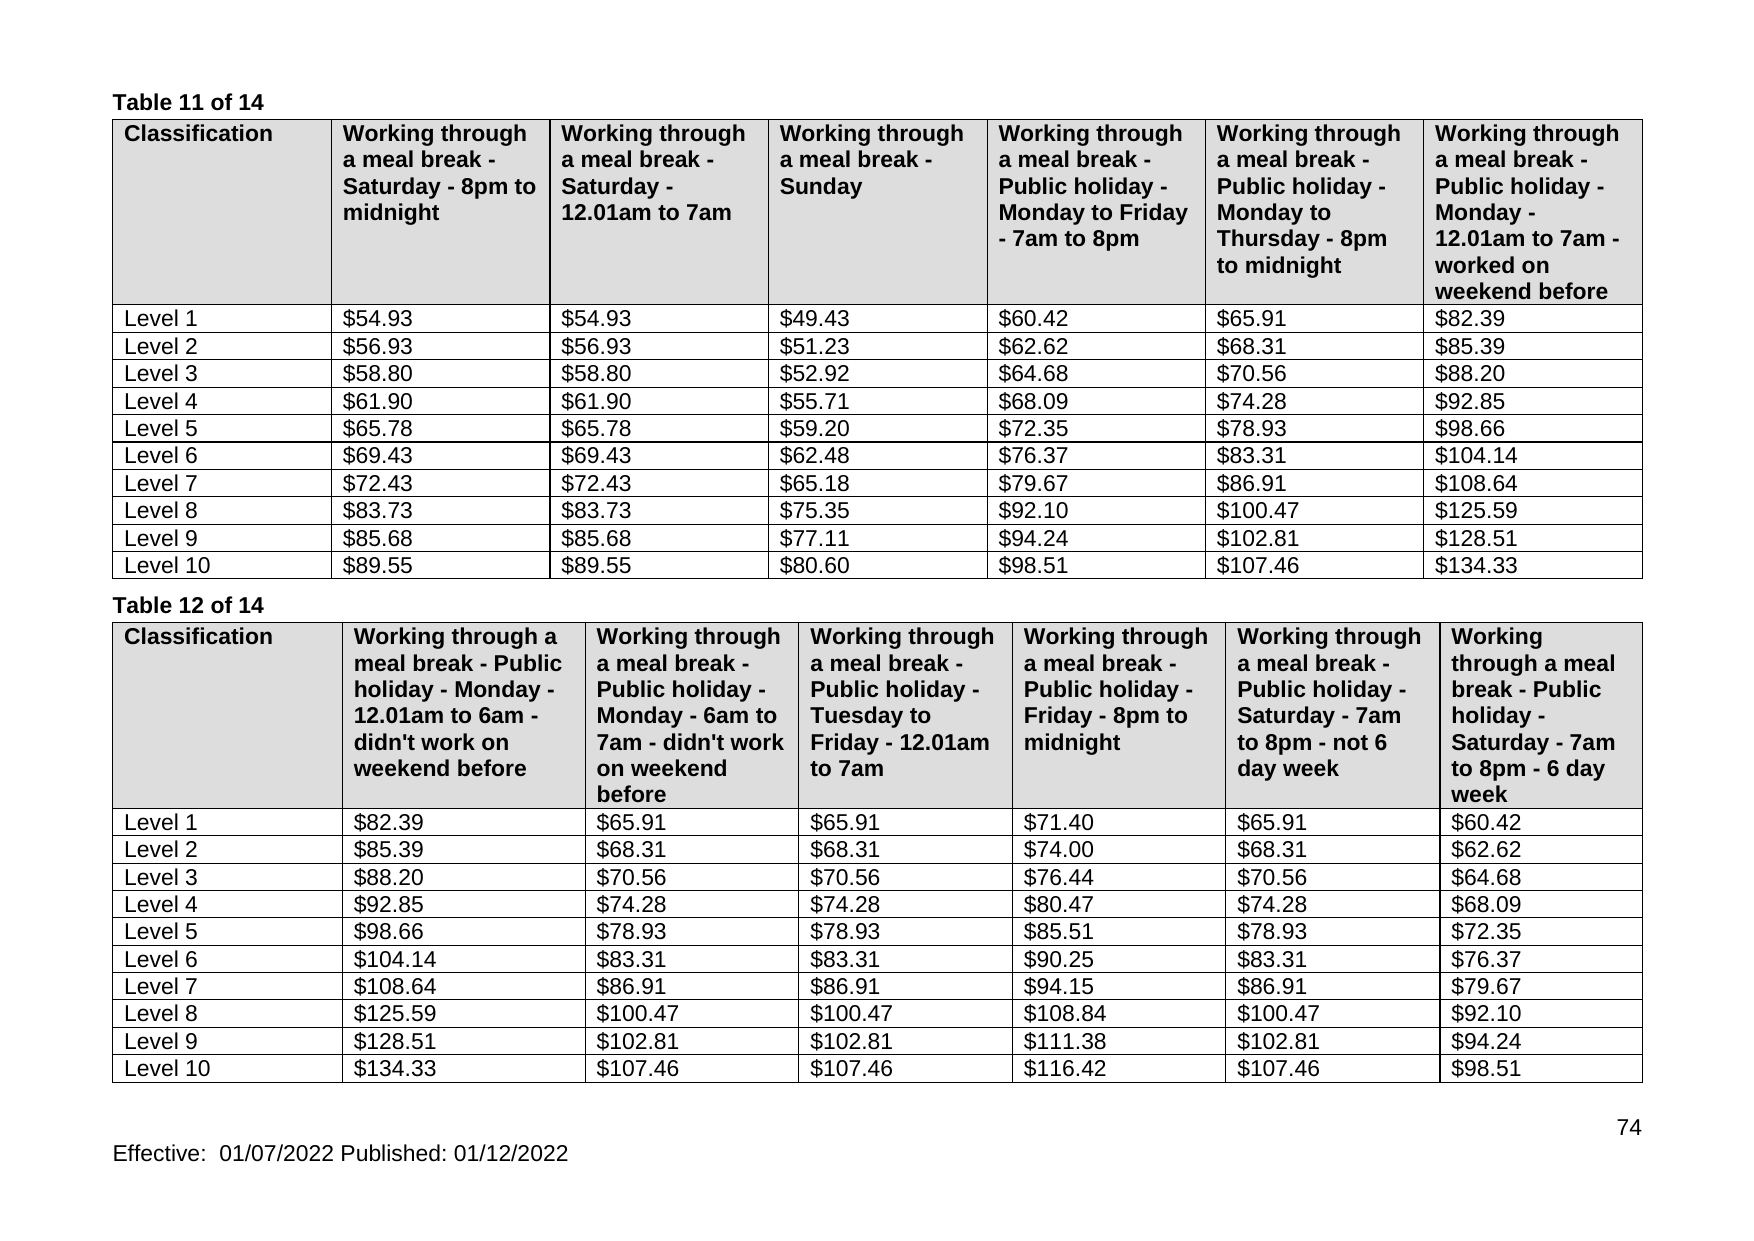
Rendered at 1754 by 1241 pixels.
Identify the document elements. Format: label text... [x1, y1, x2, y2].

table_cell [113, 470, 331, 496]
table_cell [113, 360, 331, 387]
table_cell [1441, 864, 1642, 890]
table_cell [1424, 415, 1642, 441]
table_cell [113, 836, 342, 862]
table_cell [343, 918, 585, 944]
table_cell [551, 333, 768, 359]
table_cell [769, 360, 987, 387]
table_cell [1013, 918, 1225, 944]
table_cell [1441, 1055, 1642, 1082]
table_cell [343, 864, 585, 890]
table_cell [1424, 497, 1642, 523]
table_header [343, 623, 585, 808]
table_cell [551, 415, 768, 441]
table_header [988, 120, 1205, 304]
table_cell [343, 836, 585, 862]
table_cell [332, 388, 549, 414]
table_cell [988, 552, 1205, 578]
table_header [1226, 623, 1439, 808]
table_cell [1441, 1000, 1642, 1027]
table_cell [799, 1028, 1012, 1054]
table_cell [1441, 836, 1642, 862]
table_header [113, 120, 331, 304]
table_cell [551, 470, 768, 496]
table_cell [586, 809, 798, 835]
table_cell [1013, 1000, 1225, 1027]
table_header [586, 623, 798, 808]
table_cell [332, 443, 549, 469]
text Table 11 of 14 [112, 89, 1642, 115]
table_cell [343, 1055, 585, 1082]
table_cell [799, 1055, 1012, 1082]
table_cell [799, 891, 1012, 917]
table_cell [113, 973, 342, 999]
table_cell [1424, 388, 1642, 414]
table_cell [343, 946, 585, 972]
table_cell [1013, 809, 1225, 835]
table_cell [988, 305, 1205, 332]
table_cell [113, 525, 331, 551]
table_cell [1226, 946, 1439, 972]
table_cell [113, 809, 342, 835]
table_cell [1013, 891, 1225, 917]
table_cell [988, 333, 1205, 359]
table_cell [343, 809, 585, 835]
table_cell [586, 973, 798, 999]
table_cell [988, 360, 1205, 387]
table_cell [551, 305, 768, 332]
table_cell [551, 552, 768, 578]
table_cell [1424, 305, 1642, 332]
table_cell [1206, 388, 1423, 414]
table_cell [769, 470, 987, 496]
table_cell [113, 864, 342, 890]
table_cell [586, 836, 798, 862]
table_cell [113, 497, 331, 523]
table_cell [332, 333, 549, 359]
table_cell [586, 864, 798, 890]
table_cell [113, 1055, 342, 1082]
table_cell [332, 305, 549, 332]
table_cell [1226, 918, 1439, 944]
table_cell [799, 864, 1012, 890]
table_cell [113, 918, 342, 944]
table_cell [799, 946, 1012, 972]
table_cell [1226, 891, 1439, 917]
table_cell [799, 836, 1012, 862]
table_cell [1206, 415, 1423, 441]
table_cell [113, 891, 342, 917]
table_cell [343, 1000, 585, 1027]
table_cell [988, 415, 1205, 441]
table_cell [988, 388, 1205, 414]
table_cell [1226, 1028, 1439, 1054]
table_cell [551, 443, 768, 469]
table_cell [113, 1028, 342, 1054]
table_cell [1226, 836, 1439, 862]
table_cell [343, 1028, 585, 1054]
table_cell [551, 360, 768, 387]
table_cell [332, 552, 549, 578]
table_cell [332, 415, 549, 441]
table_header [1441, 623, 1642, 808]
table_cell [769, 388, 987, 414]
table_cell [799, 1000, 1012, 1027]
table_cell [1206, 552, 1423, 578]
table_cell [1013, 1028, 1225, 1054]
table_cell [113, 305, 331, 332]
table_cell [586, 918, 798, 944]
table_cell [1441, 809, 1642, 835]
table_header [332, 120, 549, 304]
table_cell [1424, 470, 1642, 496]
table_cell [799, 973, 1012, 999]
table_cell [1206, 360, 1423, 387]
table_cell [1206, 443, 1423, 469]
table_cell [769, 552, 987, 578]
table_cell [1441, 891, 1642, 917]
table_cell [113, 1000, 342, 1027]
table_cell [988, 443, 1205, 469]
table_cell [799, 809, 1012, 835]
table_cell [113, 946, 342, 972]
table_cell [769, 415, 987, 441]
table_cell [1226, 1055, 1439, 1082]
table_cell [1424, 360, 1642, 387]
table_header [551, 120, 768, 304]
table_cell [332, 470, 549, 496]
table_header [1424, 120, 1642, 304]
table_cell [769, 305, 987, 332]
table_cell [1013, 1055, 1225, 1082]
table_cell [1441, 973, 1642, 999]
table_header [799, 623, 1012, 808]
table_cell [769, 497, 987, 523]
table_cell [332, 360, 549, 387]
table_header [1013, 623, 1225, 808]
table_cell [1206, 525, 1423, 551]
text Table 12 of 14 [112, 592, 1642, 618]
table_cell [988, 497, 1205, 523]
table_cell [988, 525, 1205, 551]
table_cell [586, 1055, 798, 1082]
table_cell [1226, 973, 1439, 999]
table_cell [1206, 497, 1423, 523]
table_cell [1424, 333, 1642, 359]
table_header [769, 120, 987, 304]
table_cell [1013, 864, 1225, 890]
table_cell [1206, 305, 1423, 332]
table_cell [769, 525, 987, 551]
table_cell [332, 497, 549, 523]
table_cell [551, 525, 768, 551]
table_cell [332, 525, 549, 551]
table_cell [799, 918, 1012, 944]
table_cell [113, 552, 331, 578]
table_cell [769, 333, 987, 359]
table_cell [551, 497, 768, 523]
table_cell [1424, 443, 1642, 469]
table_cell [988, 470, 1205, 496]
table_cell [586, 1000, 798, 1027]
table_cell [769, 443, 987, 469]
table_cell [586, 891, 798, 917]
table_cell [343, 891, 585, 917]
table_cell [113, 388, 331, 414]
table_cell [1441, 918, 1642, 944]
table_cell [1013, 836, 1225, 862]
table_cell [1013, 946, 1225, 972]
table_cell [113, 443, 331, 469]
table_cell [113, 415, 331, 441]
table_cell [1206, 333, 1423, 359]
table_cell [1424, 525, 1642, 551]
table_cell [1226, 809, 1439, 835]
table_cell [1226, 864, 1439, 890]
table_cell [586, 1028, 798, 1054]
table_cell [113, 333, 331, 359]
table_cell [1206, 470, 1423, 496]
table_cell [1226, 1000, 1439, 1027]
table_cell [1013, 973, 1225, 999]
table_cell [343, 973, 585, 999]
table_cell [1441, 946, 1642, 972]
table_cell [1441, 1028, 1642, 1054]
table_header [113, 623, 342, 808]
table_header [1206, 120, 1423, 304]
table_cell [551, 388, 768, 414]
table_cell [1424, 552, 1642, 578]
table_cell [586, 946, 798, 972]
